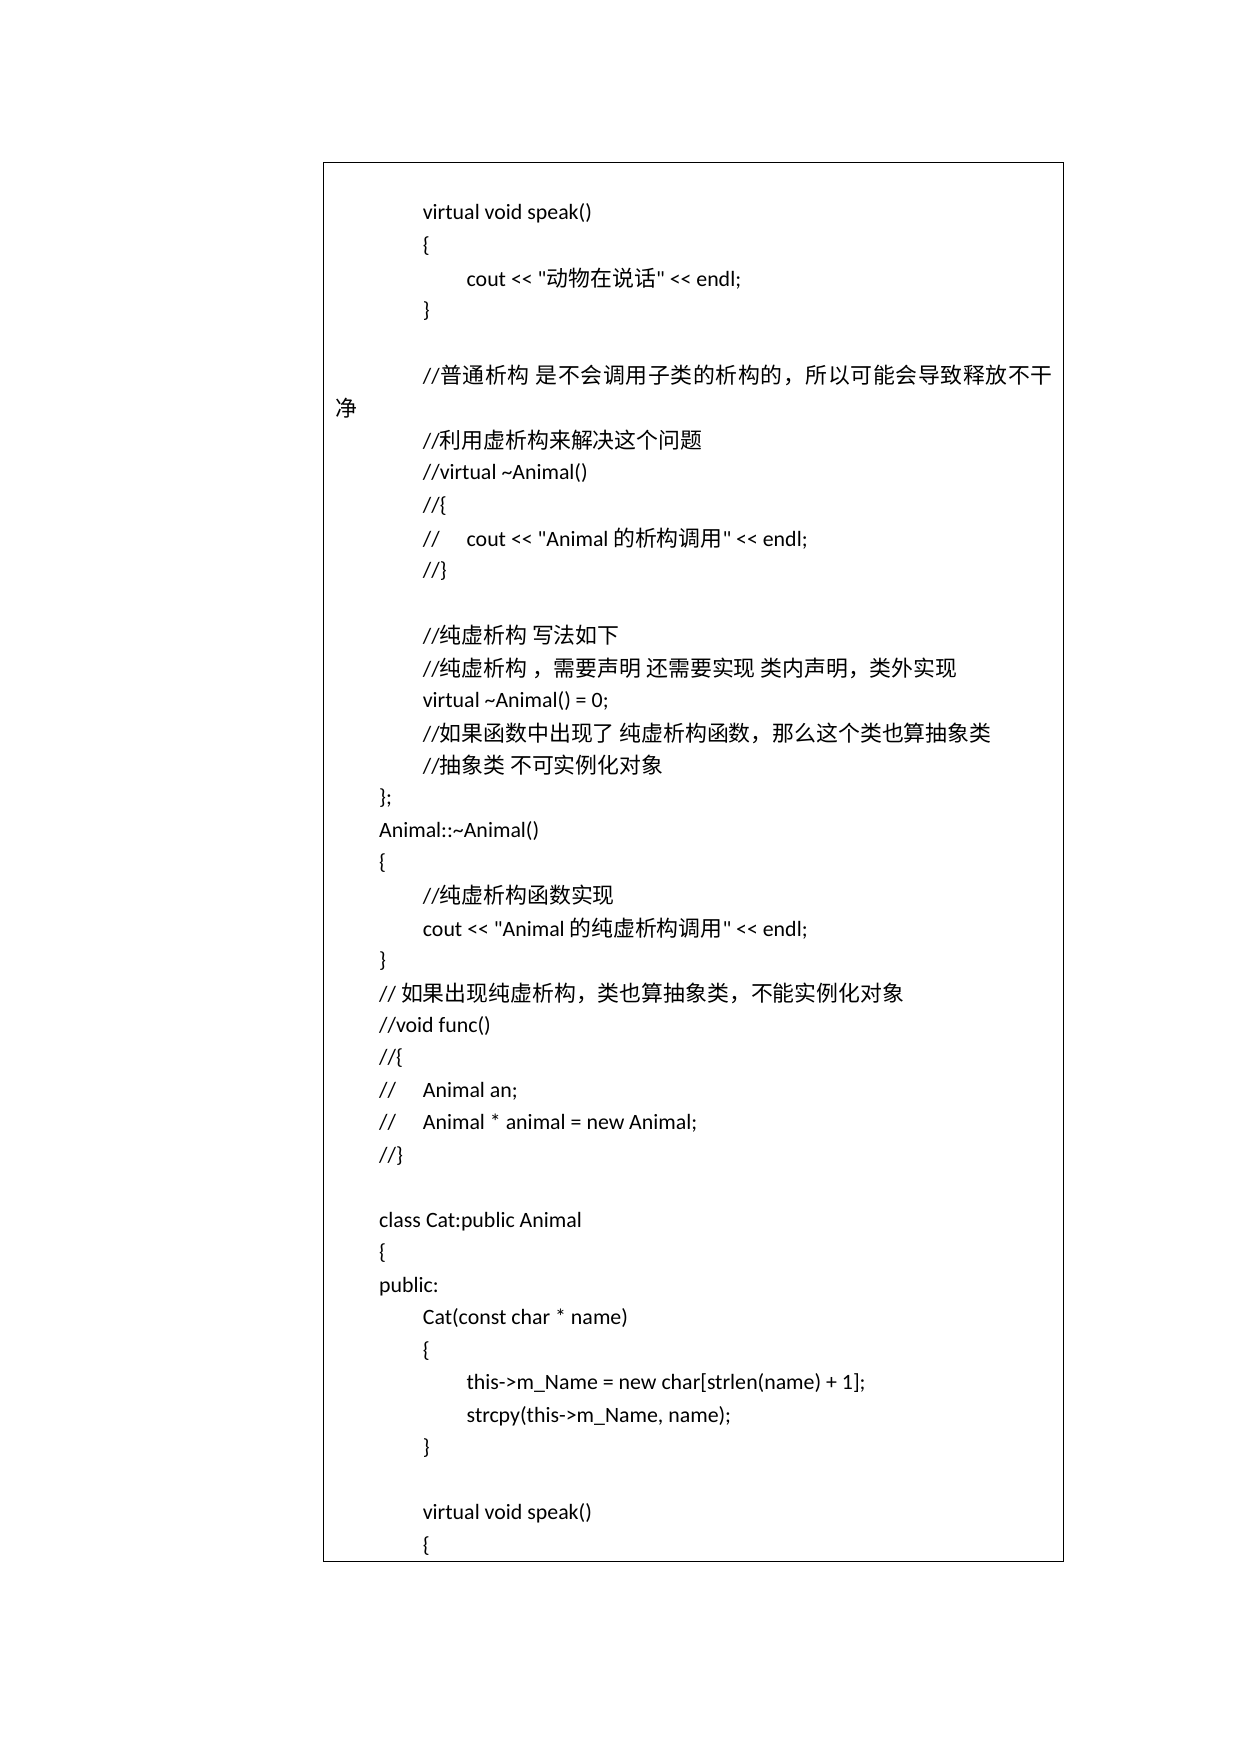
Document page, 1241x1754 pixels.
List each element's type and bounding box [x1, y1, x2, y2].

table_header [324, 163, 1063, 1561]
